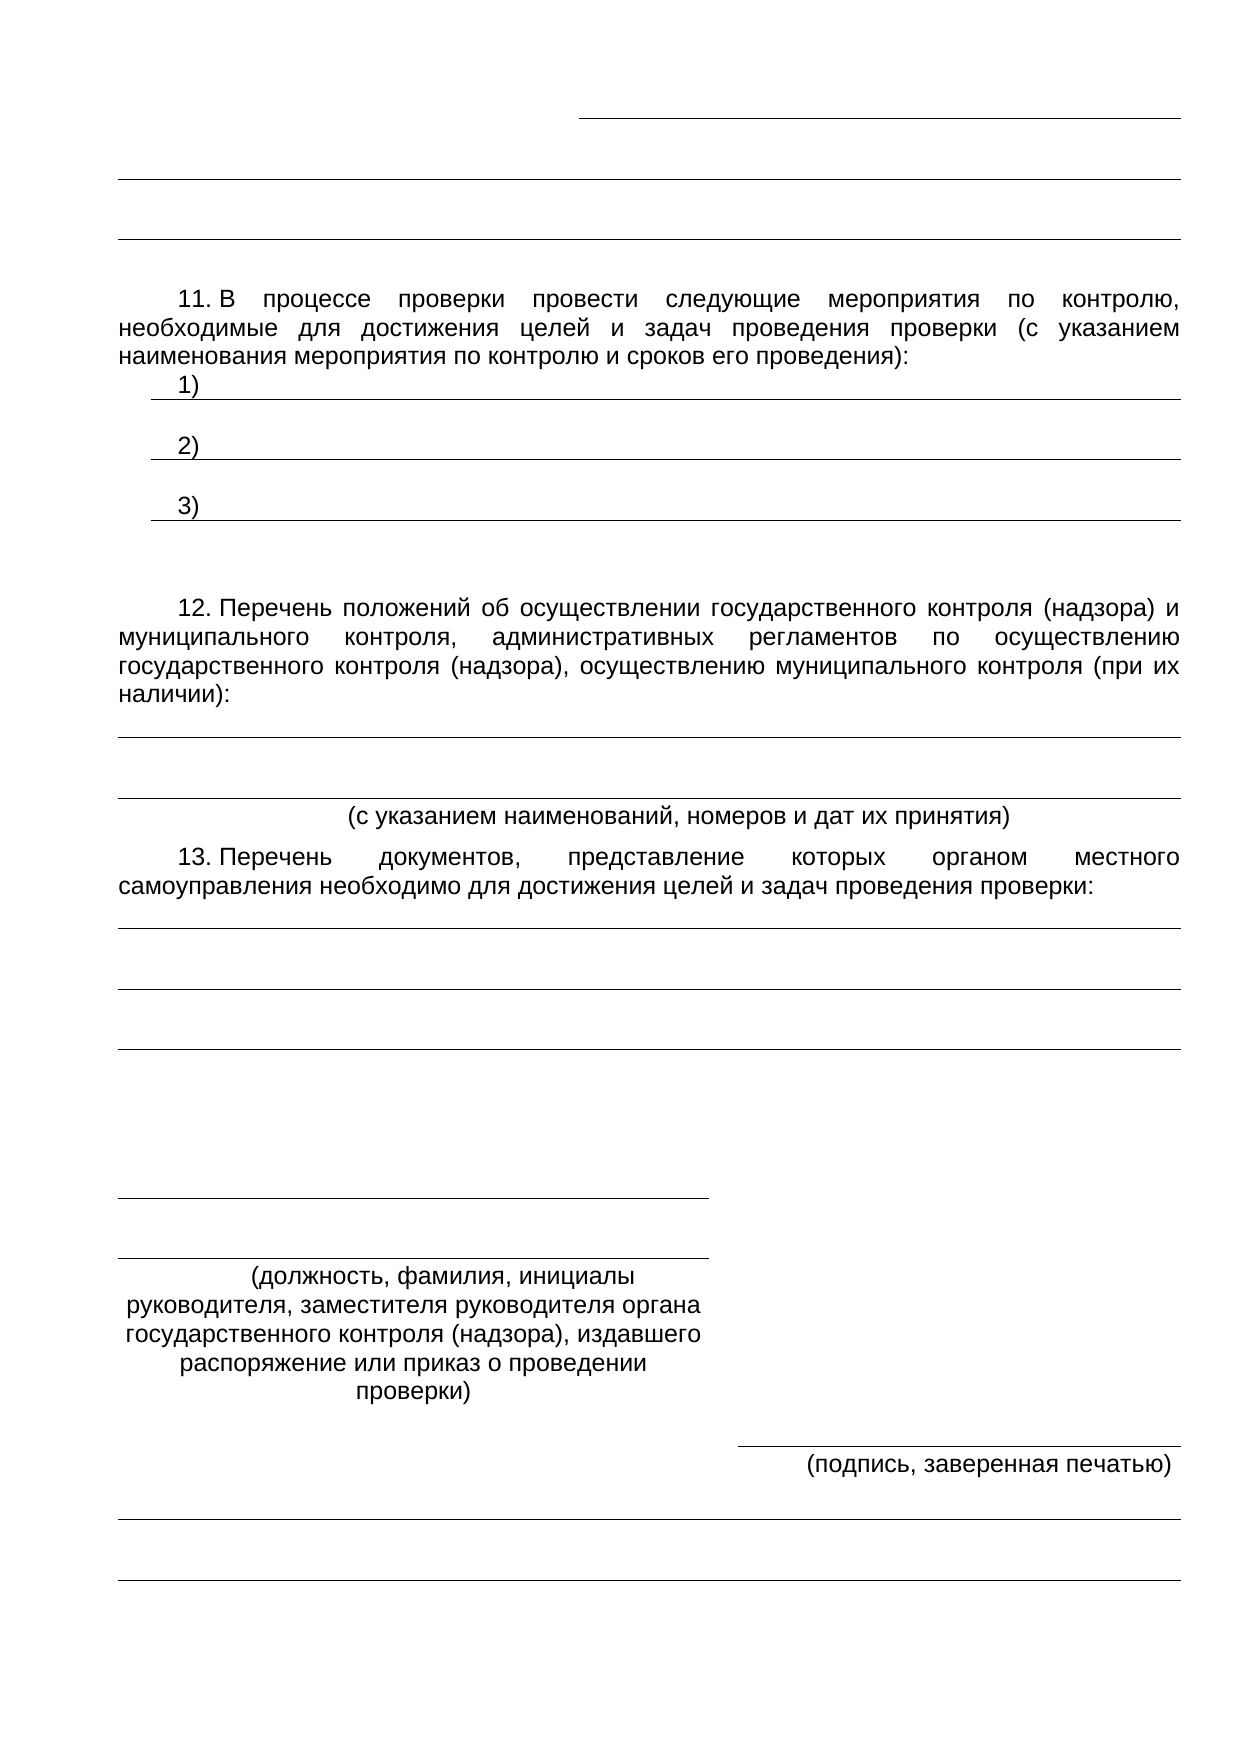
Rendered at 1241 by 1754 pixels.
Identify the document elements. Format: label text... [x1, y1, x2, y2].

text (с указанием наименований, номеров и дат их принятия) [118, 799, 1181, 829]
text 3) [118, 491, 1181, 520]
text (подпись, заверенная печатью) [738, 1447, 1181, 1478]
text 13. Перечень документов, представление которых органом местного самоуправления необходимо для достижения целей и задач проведения проверки: [118, 842, 1181, 899]
text 2) [118, 431, 1181, 459]
text (должность, фамилия, инициалы руководителя, заместителя руководителя органа государственного контроля (надзора), издавшего распоряжение или приказ о проведении проверки) [118, 1259, 709, 1405]
text 11. В процессе проверки провести следующие мероприятия по контролю, необходимые для достижения целей и задач проведения проверки (с указанием наименования мероприятия по контролю и сроков его проведения): [118, 284, 1181, 370]
text 12. Перечень положений об осуществлении государственного контроля (надзора) и муниципального контроля, административных регламентов по осуществлению государственного контроля (надзора), осуществлению муниципального контроля (при их наличии): [118, 593, 1181, 708]
text 1) [118, 370, 1181, 399]
